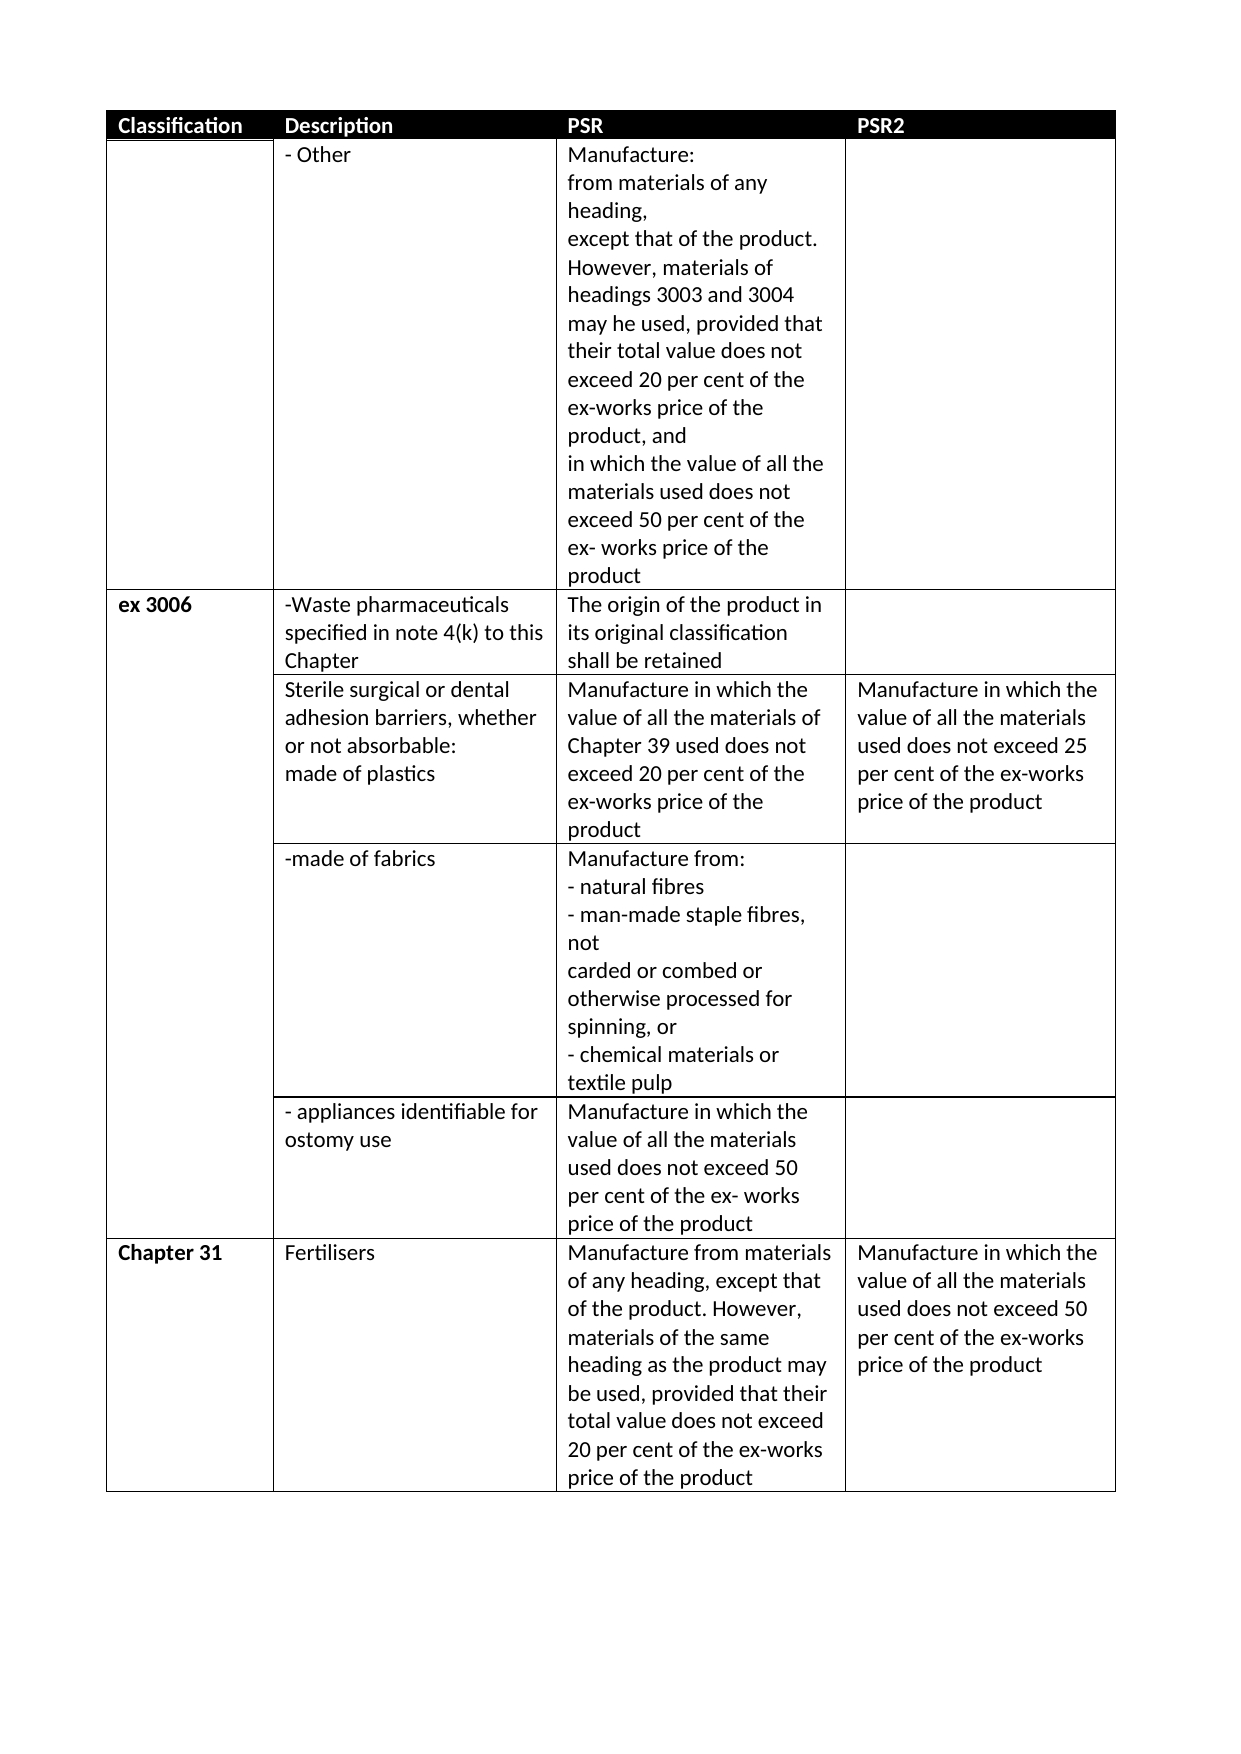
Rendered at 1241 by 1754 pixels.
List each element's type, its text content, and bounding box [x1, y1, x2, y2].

table_cell Chapter 31 [107, 1239, 273, 1491]
table_cell -made of fabrics [274, 844, 556, 1096]
table_cell [846, 140, 1115, 589]
table_header Description [274, 111, 556, 139]
table_cell Manufacture in which the value of all the materials used does not exceed 25 per cent of the ex-works price of the product [846, 675, 1115, 843]
table_cell [846, 844, 1115, 1096]
table_header Classification [107, 111, 273, 139]
table_cell ex 3006 [107, 590, 273, 1237]
table_cell [846, 1098, 1115, 1237]
table_cell - appliances identifiable for ostomy use [274, 1098, 556, 1237]
table_cell Manufacture in which the value of all the materials used does not exceed 50 per cent of the ex- works price of the product [557, 1098, 845, 1237]
table_cell The origin of the product in its original classification shall be retained [557, 590, 845, 674]
table_cell Manufacture in which the value of all the materials of Chapter 39 used does not exceed 20 per cent of the ex-works price of the product [557, 675, 845, 843]
table_cell - Other [274, 140, 556, 589]
table_cell -Waste pharmaceuticals specified in note 4(k) to this Chapter [274, 590, 556, 674]
table_cell Fertilisers [274, 1239, 556, 1491]
table_header PSR [557, 111, 845, 139]
table_cell Manufacture in which the value of all the materials used does not exceed 50 per cent of the ex-works price of the product [846, 1239, 1115, 1491]
table_header PSR2 [846, 111, 1115, 139]
table_cell [846, 590, 1115, 674]
table_cell Manufacture: from materials of any heading, except that of the product. However, materials of headings 3003 and 3004 may he used, provided that their total value does not exceed 20 per cent of the ex-works price of the product, and in which the value of all the materials used does not exceed 50 per cent of the ex- works price of the product [557, 140, 845, 589]
table_cell Manufacture from: - natural fibres - man-made staple fibres, not carded or combed or otherwise processed for spinning, or - chemical materials or textile pulp [557, 844, 845, 1096]
table_cell Sterile surgical or dental adhesion barriers, whether or not absorbable: made of plastics [274, 675, 556, 843]
